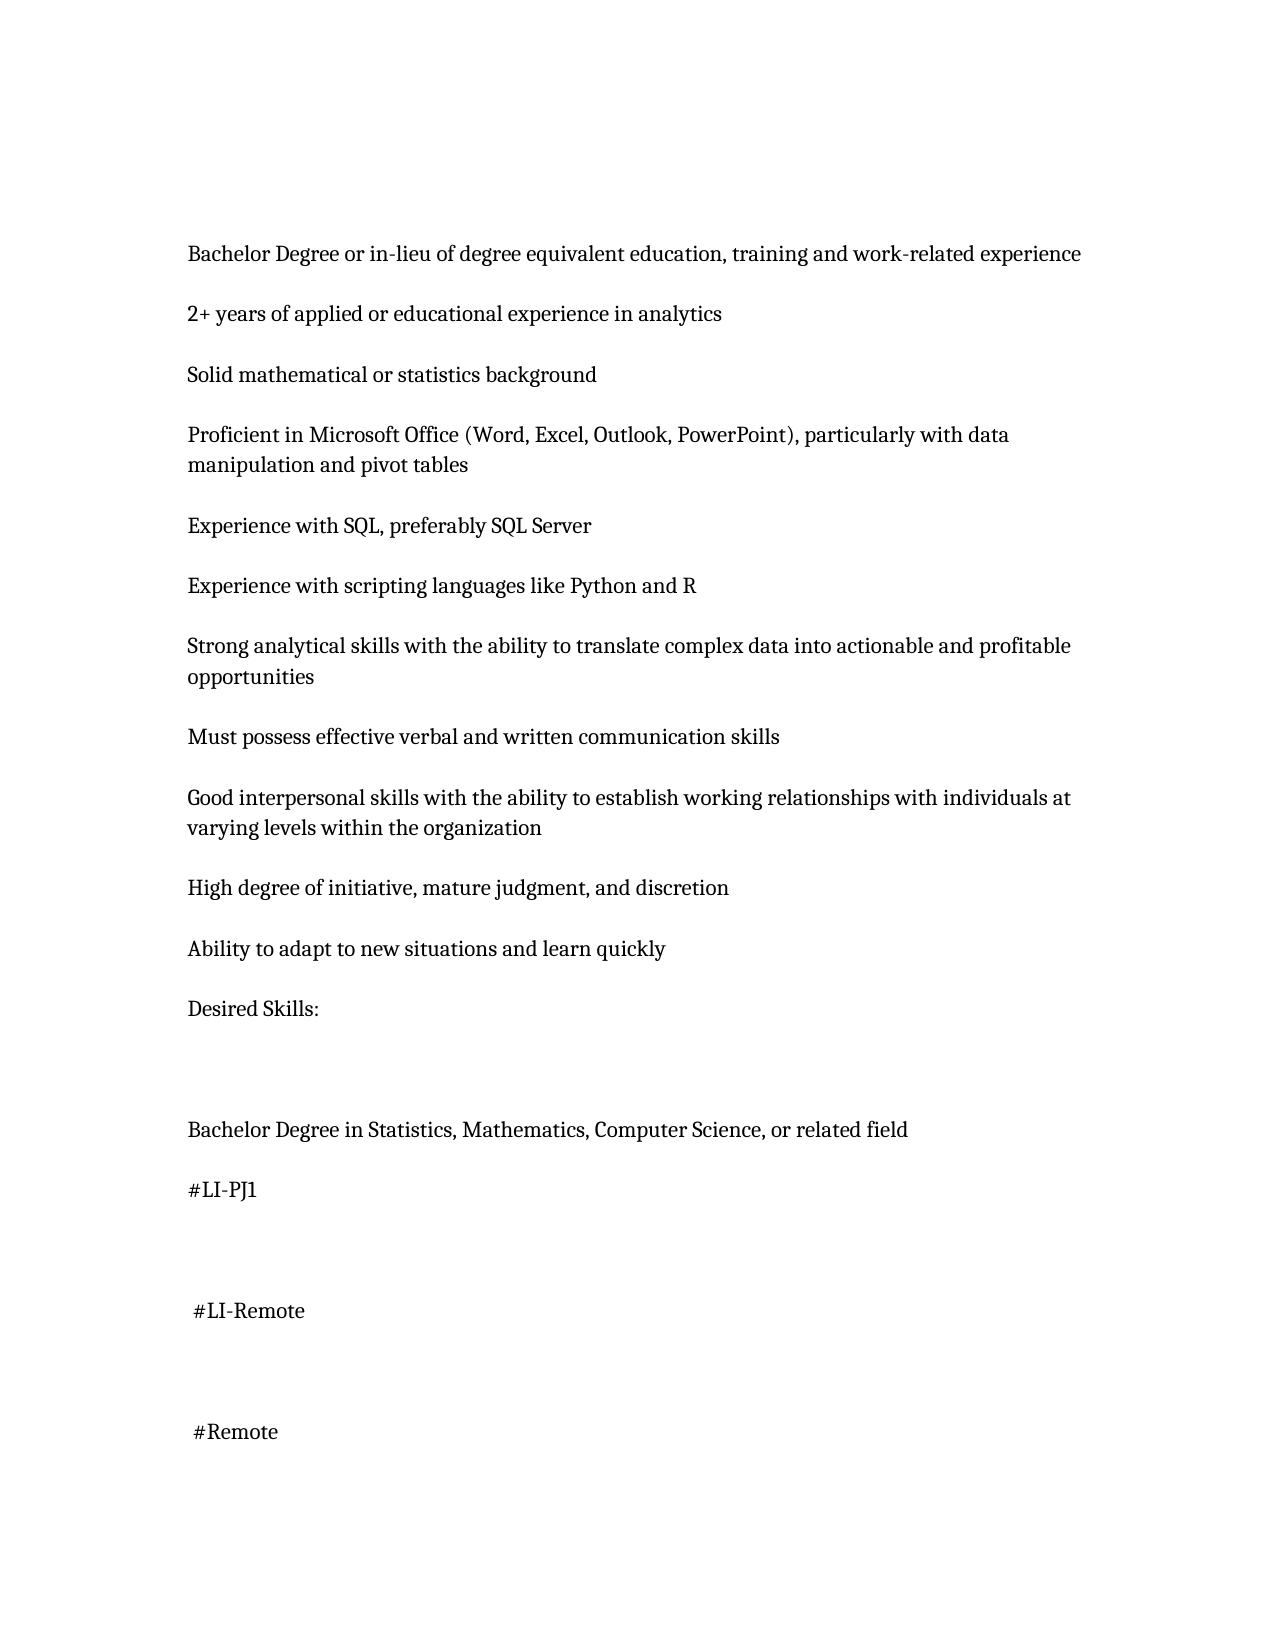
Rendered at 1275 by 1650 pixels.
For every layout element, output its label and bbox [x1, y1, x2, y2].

text [187, 150, 1087, 1475]
